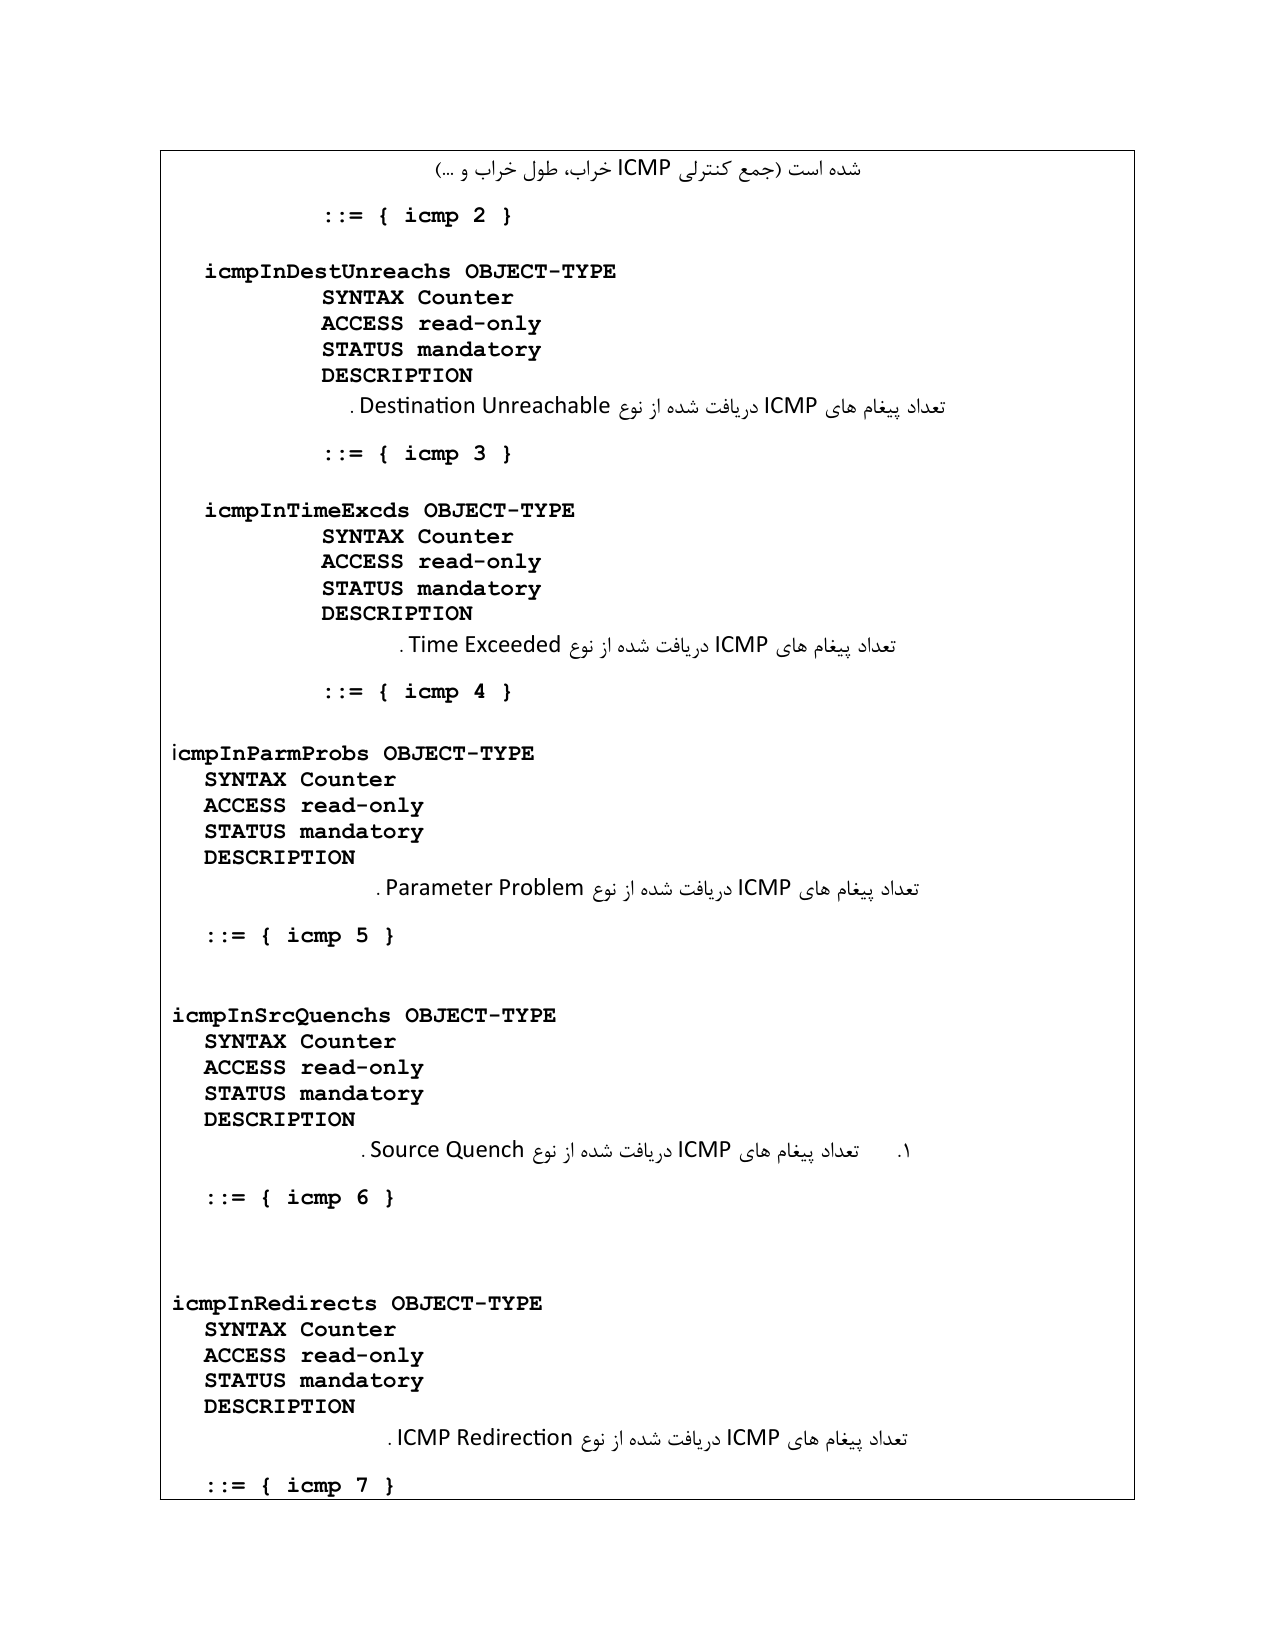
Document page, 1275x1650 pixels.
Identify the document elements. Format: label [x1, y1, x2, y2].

table_cell [161, 151, 1134, 1499]
